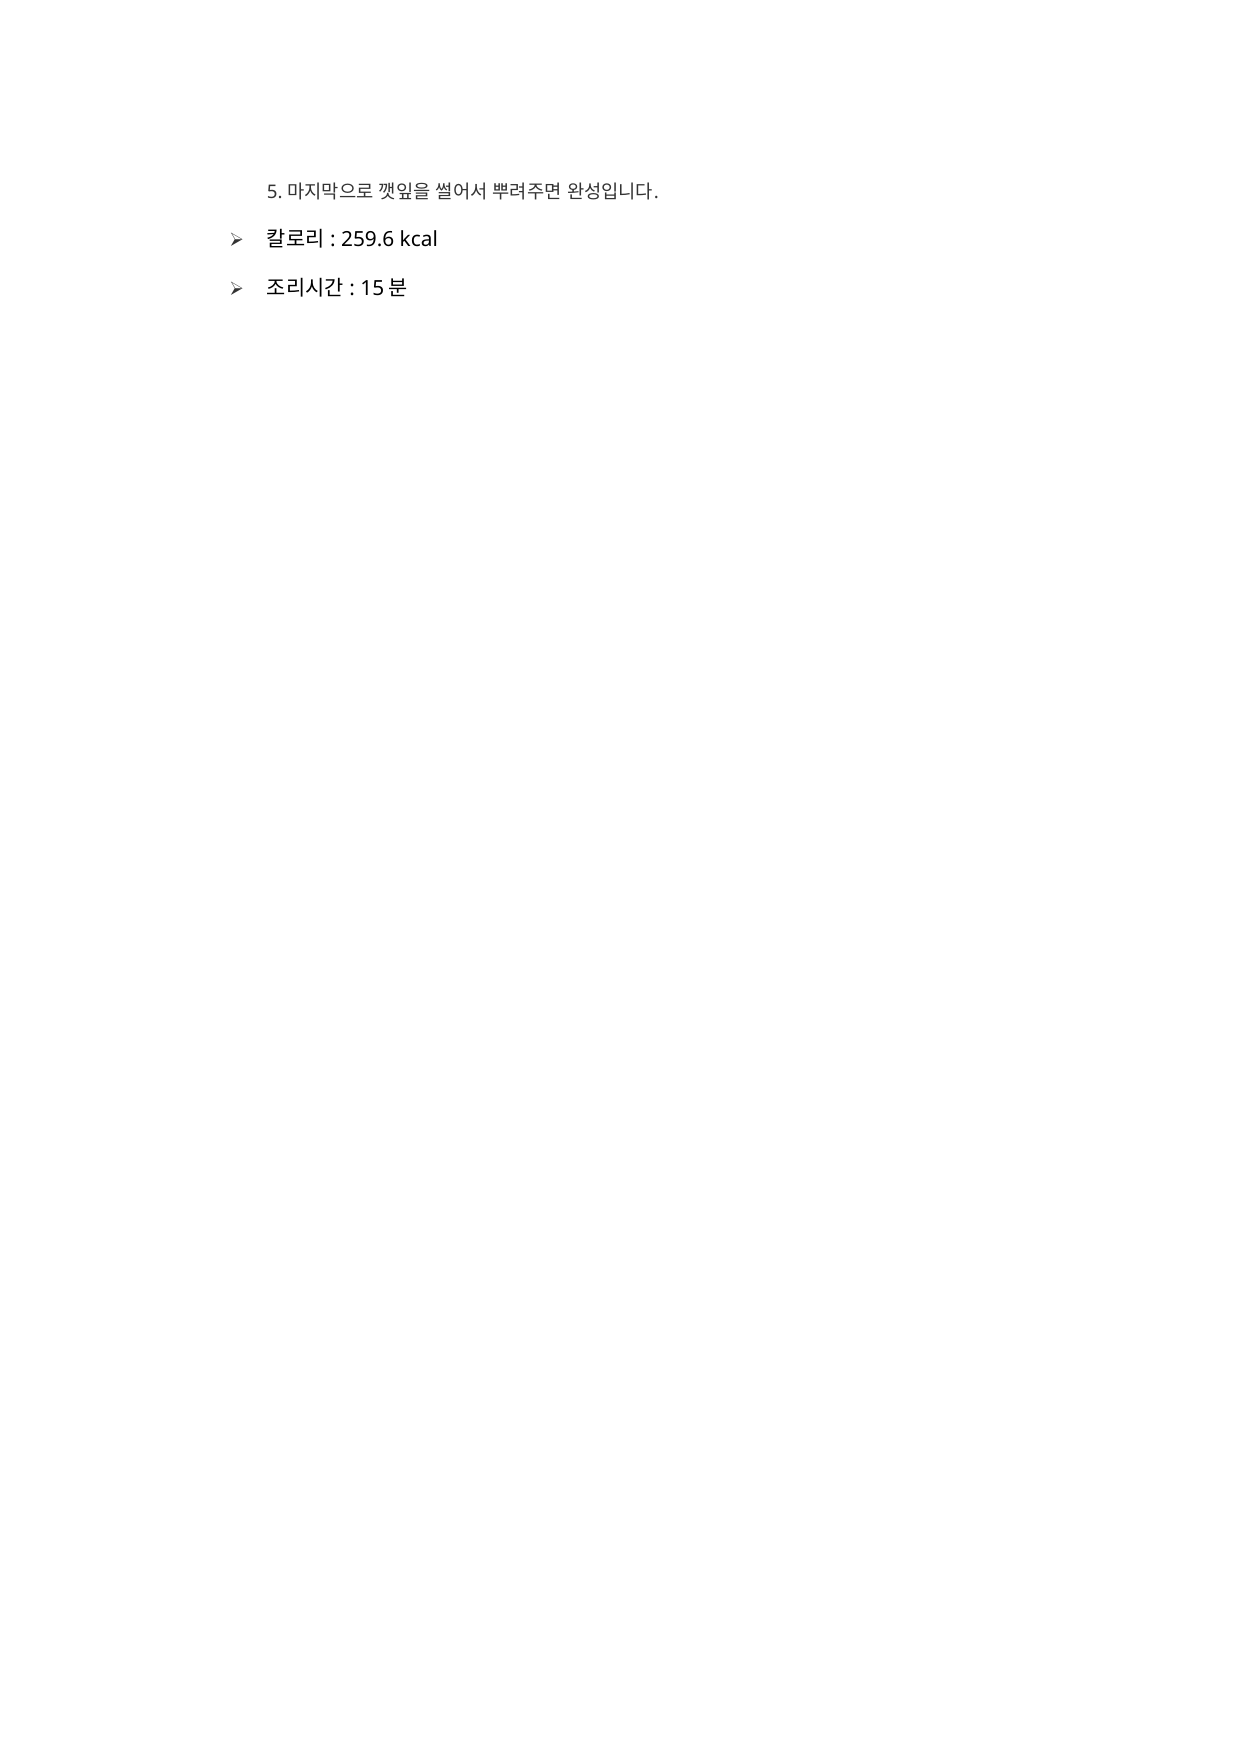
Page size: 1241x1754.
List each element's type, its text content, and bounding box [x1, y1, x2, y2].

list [229, 177, 1090, 204]
list 칼로리 : 259.6 kcal [229, 223, 1090, 253]
list 조리시간 : 15분 [229, 271, 1090, 302]
